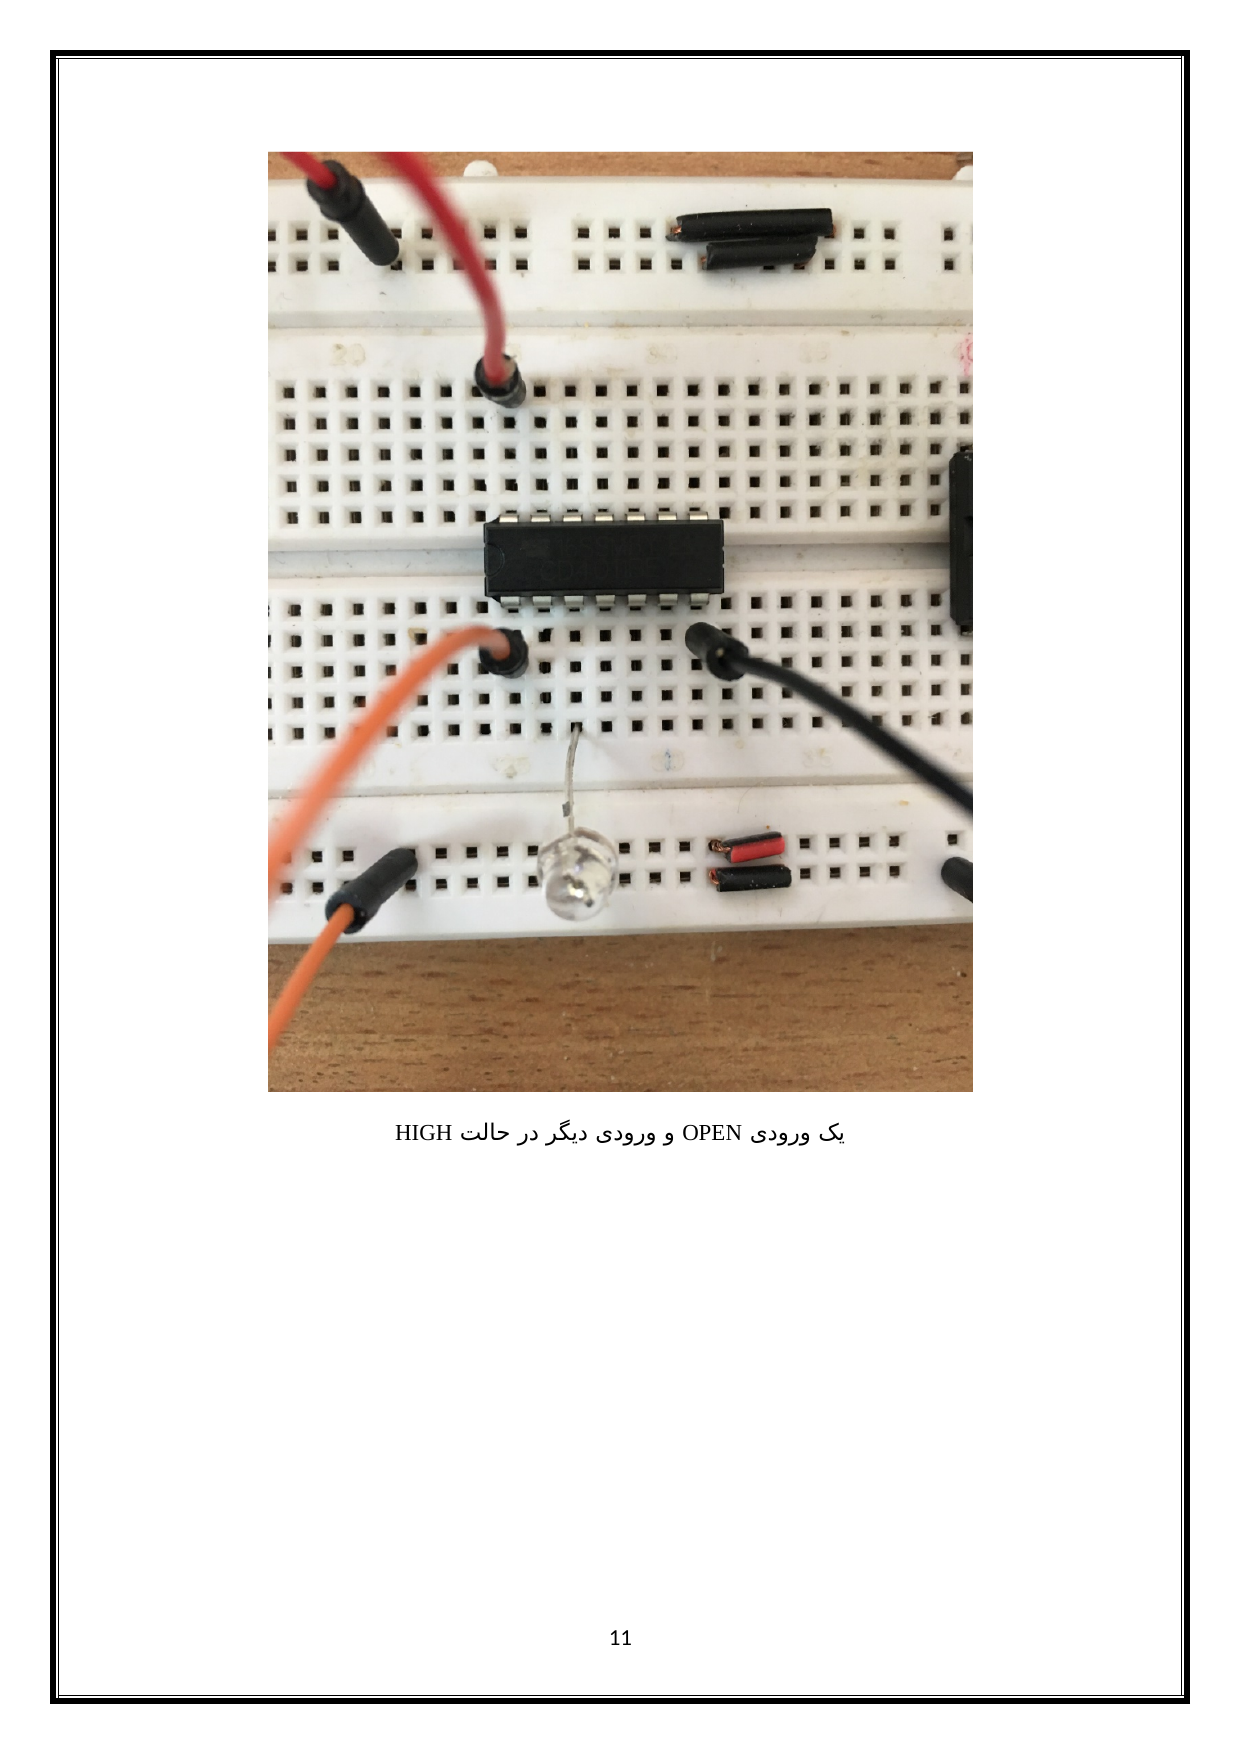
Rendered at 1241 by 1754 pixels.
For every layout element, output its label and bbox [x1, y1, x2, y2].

picture [268, 153, 973, 1091]
